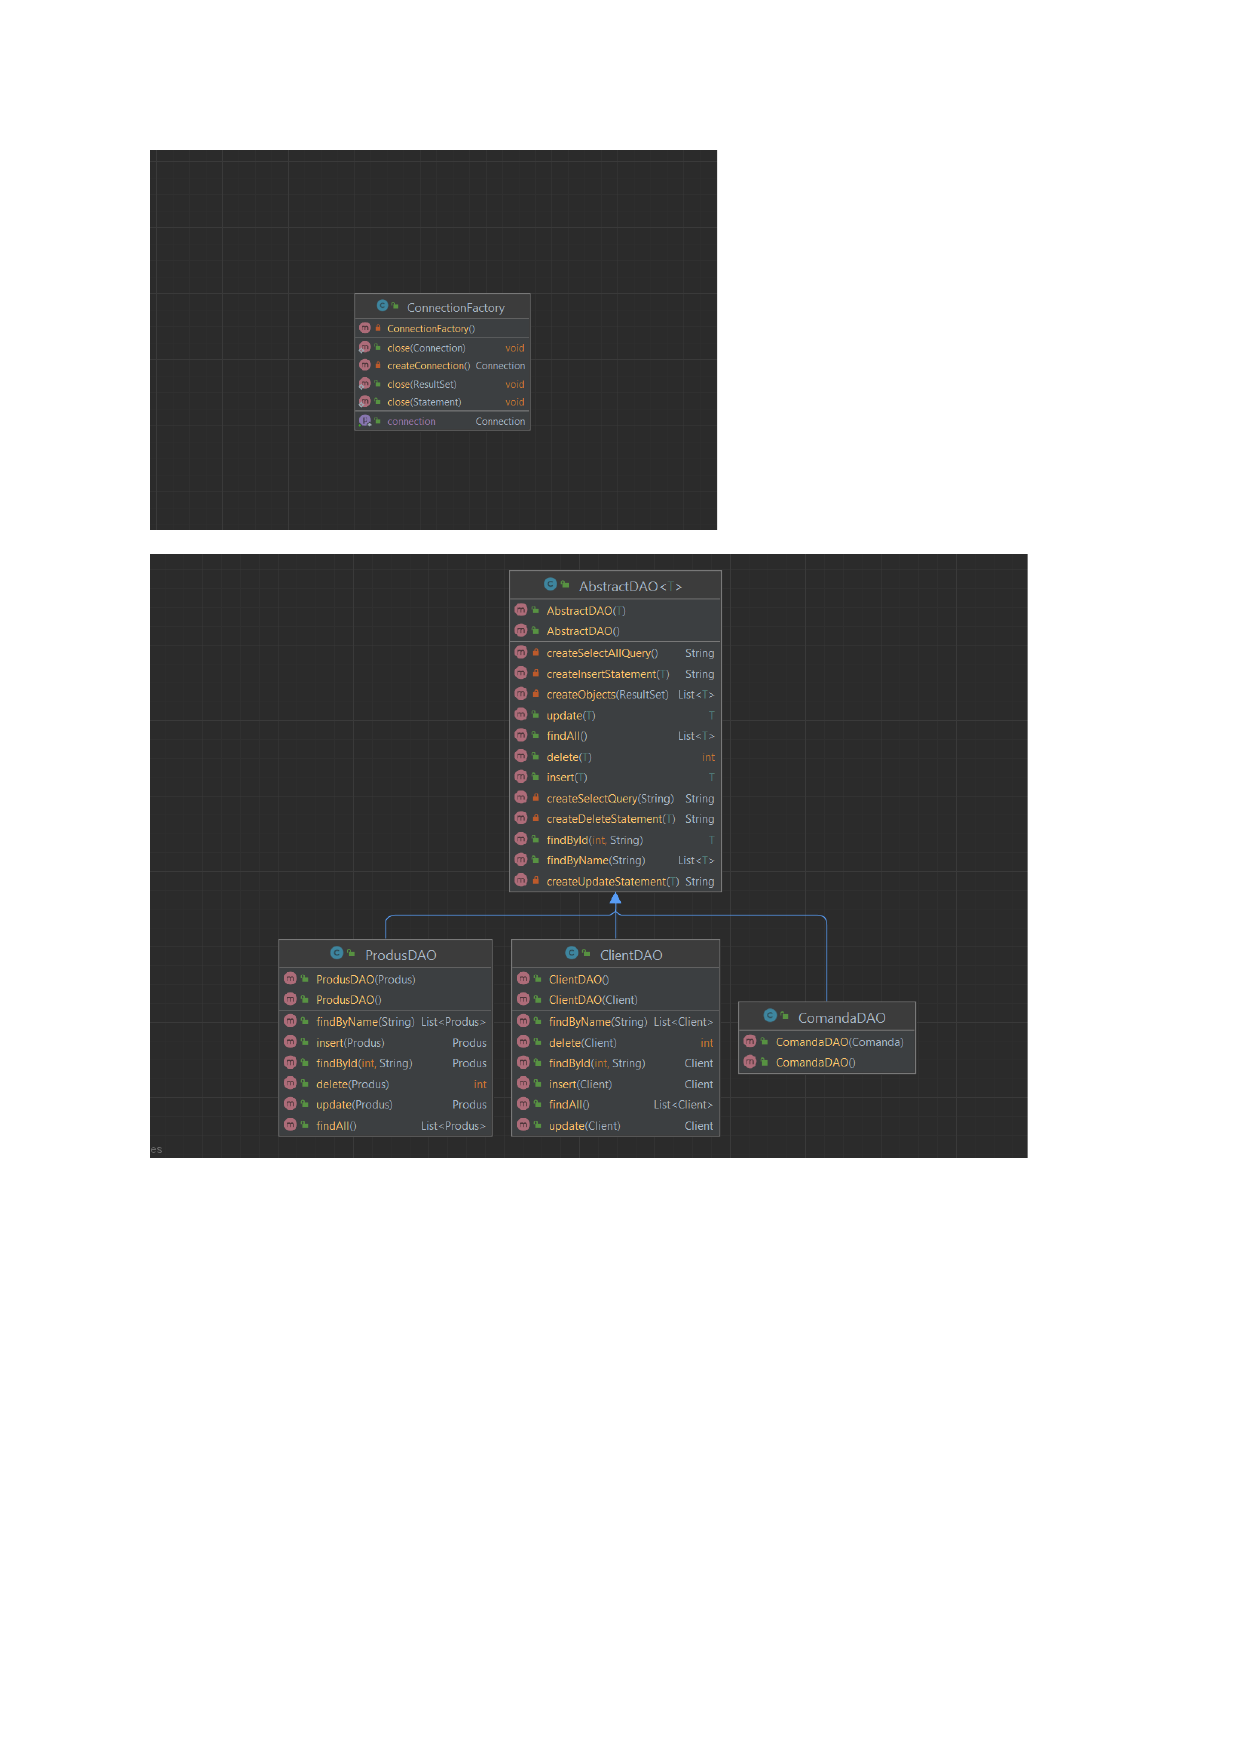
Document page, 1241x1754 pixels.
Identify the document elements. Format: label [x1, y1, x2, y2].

picture [150, 554, 1028, 1158]
picture [150, 150, 718, 530]
